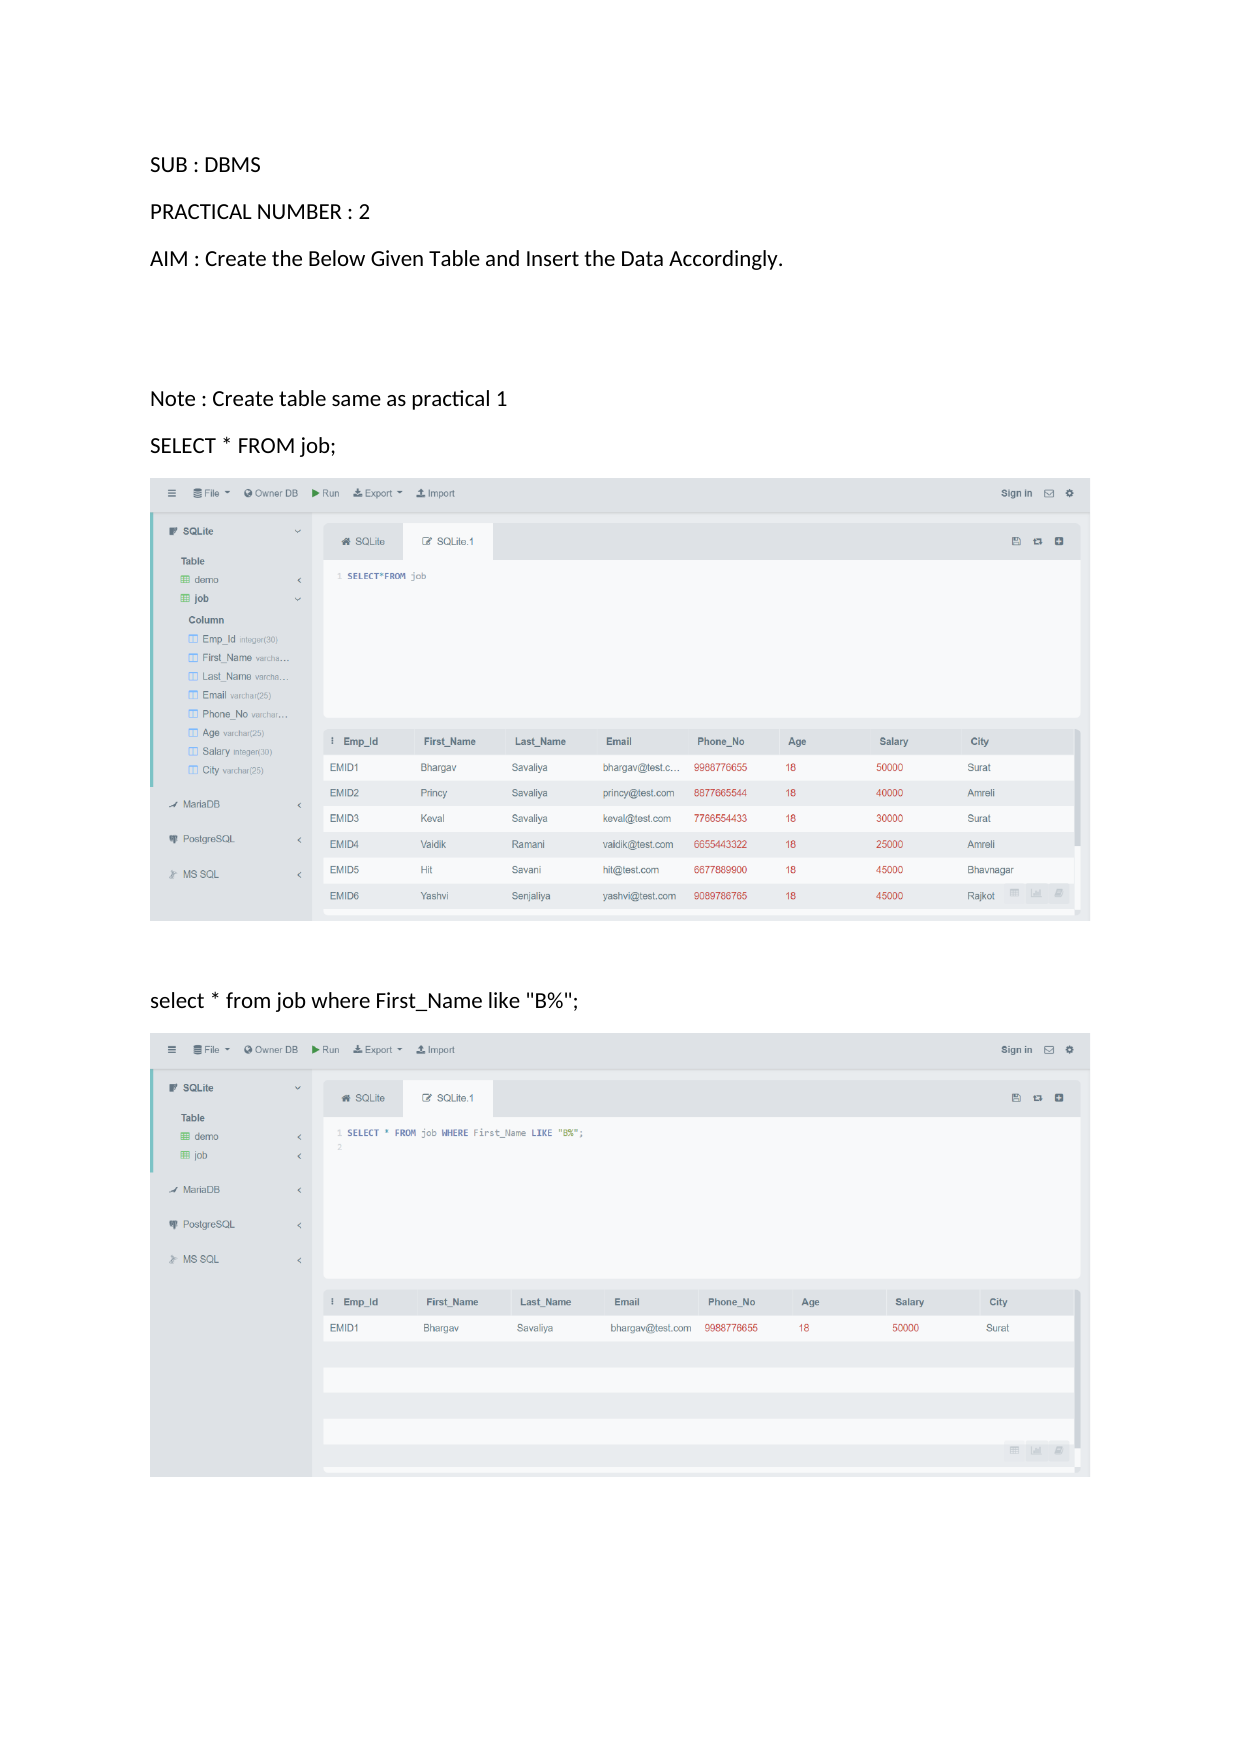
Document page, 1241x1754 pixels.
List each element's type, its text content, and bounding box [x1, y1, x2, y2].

picture [150, 1033, 1091, 1477]
text SELECT * FROM job; [150, 431, 1090, 459]
text Note : Create table same as practical 1 [150, 384, 1090, 412]
text SUB : DBMS [150, 150, 1090, 178]
text PRACTICAL NUMBER : 2 [150, 197, 1090, 225]
text select * from job where First_Name like "B%"; [150, 987, 1090, 1014]
text AIM : Create the Below Given Table and Insert the Data Accordingly. [150, 244, 1090, 272]
picture [150, 478, 1091, 921]
